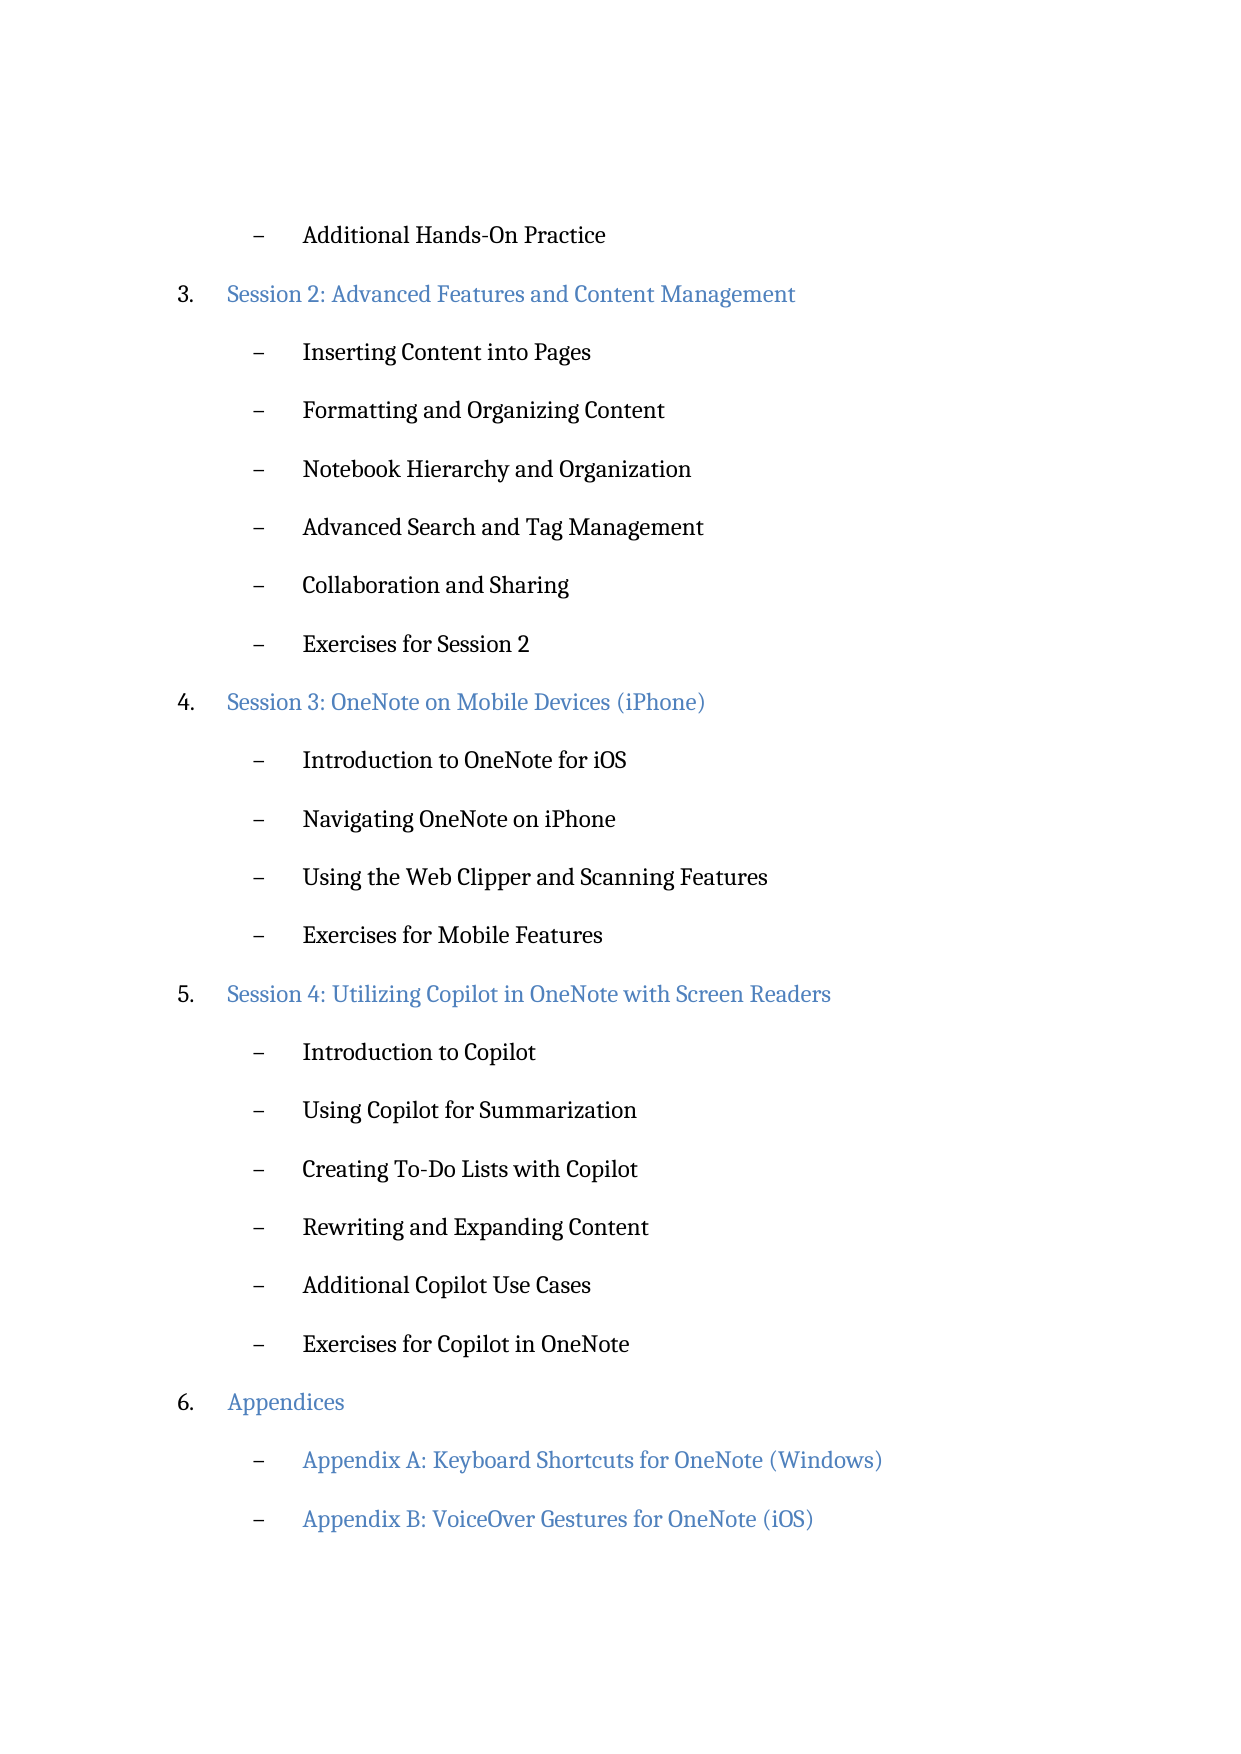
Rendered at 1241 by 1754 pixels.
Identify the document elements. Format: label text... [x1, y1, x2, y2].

list Rewriting and Expanding Content [252, 1208, 1063, 1246]
list Appendices [177, 1383, 1063, 1421]
list Using the Web Clipper and Scanning Features [252, 858, 1063, 896]
list Using Copilot for Summarization [252, 1092, 1063, 1129]
list Inserting Content into Pages [252, 333, 1063, 371]
list Navigating OneNote on iPhone [252, 800, 1063, 838]
list Additional Hands-On Practice [252, 217, 1063, 254]
list Formatting and Organizing Content [252, 392, 1063, 429]
list Introduction to OneNote for iOS [252, 742, 1063, 779]
list Session 4: Utilizing Copilot in OneNote with Screen Readers [177, 975, 1063, 1013]
list Collaboration and Sharing [252, 567, 1063, 604]
list Exercises for Copilot in OneNote [252, 1325, 1063, 1363]
list Introduction to Copilot [252, 1033, 1063, 1071]
list Appendix B: VoiceOver Gestures for OneNote (iOS) [252, 1500, 1063, 1538]
list Additional Copilot Use Cases [252, 1267, 1063, 1304]
list Exercises for Session 2 [252, 625, 1063, 663]
list Creating To-Do Lists with Copilot [252, 1150, 1063, 1188]
list Notebook Hierarchy and Organization [252, 450, 1063, 488]
list Advanced Search and Tag Management [252, 508, 1063, 546]
list Session 3: OneNote on Mobile Devices (iPhone) [177, 683, 1063, 721]
list Exercises for Mobile Features [252, 917, 1063, 954]
list Session 2: Advanced Features and Content Management [177, 275, 1063, 313]
list Appendix A: Keyboard Shortcuts for OneNote (Windows) [252, 1442, 1063, 1479]
